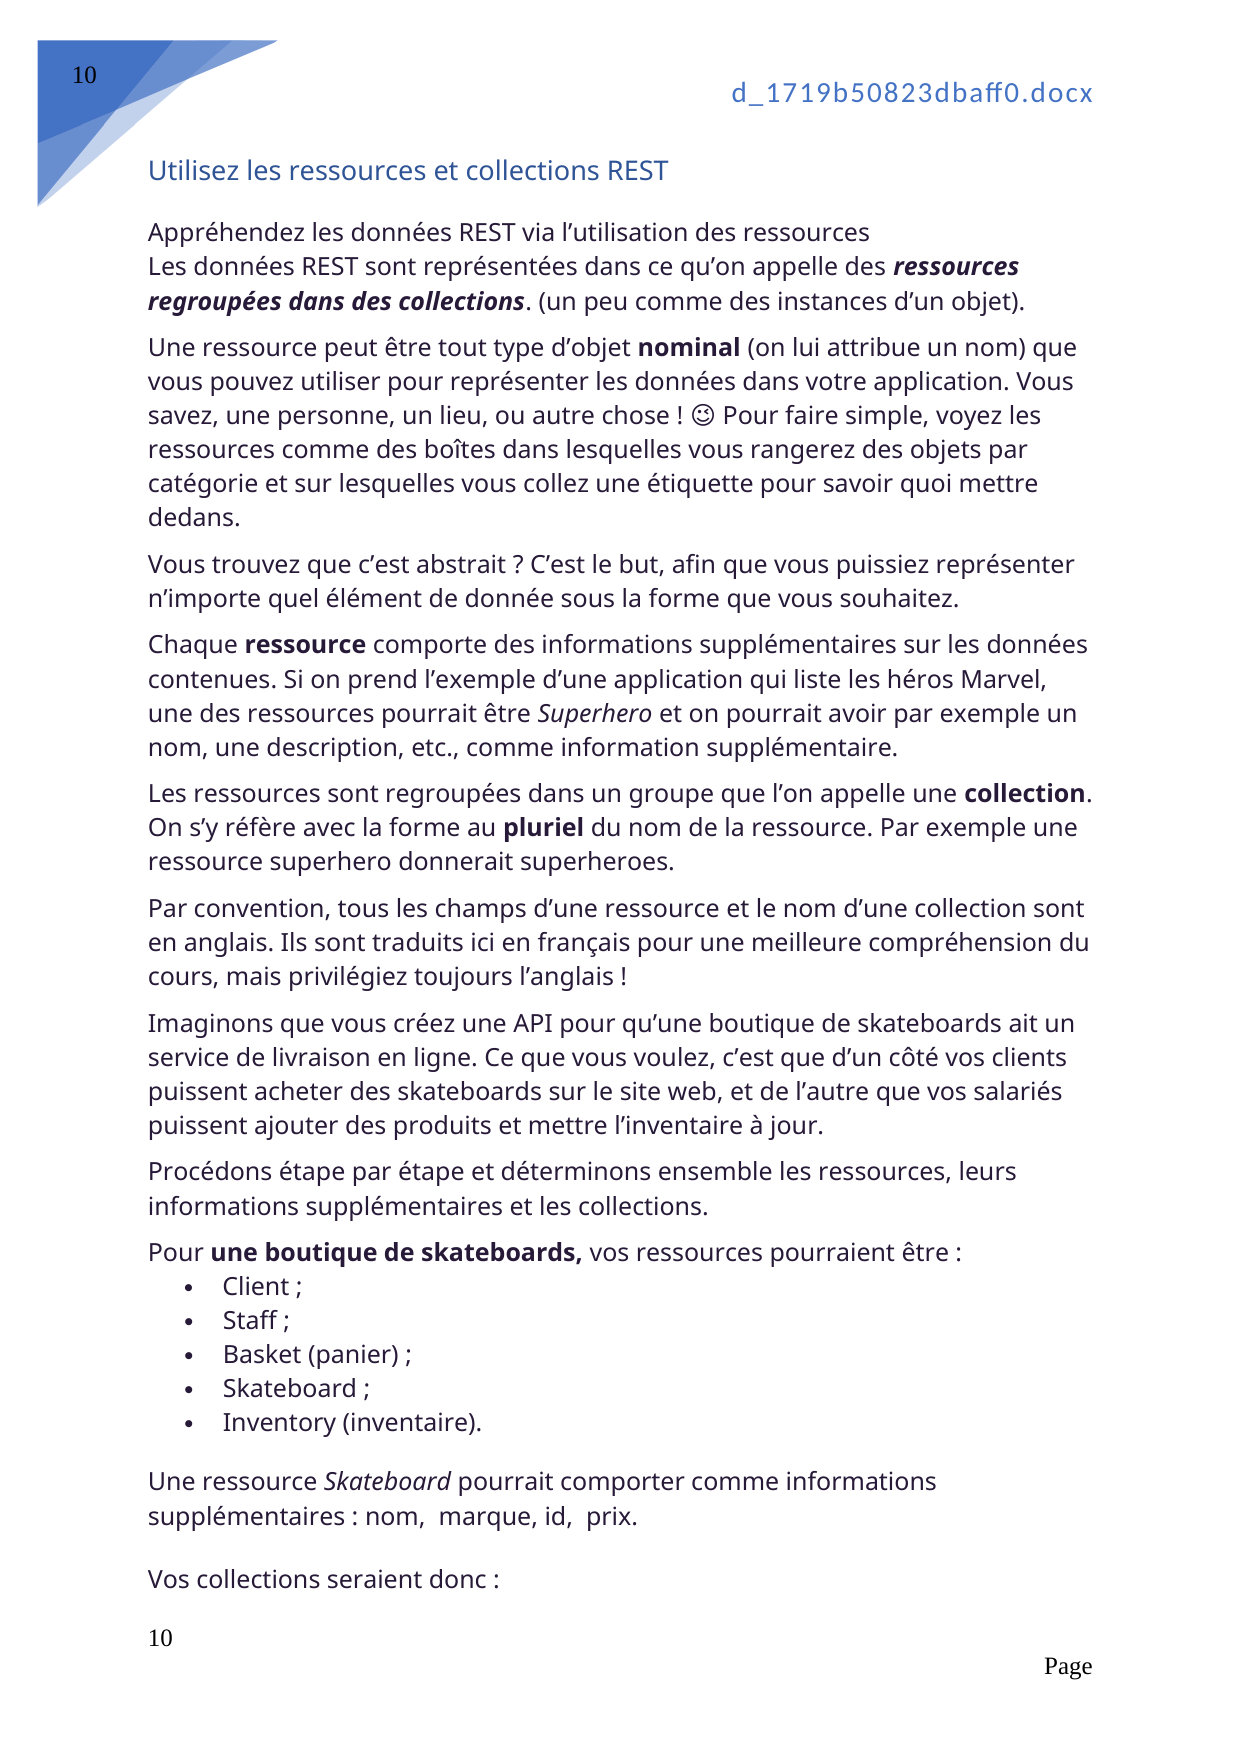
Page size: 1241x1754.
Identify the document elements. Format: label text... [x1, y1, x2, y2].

list Staff ; [185, 1303, 1093, 1337]
text Imaginons que vous créez une API pour qu’une boutique de skateboards ait un service de livraison en ligne. Ce que vous voulez, c’est que d’un côté vos clients puissent acheter des skateboards sur le site web, et de l’autre que vos salariés puissent ajouter des produits et mettre l’inventaire à jour. [148, 1005, 1093, 1142]
text Les données REST sont représentées dans ce qu’on appelle des ressources regroupées dans des collections. (un peu comme des instances d’un objet). [148, 249, 1093, 317]
list Client ; [185, 1269, 1093, 1303]
list Skateboard ; [185, 1371, 1093, 1405]
list Basket (panier) ; [185, 1337, 1093, 1371]
text Vous trouvez que c’est abstrait ? C’est le but, afin que vous puissiez représenter n’importe quel élément de donnée sous la forme que vous souhaitez. [148, 547, 1093, 615]
text Par convention, tous les champs d’une ressource et le nom d’une collection sont en anglais. Ils sont traduits ici en français pour une meilleure compréhension du cours, mais privilégiez toujours l’anglais ! [148, 891, 1093, 993]
text Une ressource Skateboard pourrait comporter comme informations supplémentaires : nom, marque, id, prix. [148, 1464, 1093, 1532]
text Une ressource peut être tout type d’objet nominal (on lui attribue un nom) que vous pouvez utiliser pour représenter les données dans votre application. Vous savez, une personne, un lieu, ou autre chose ! 😉 Pour faire simple, voyez les ressources comme des boîtes dans lesquelles vous rangerez des objets par catégorie et sur lesquelles vous collez une étiquette pour savoir quoi mettre dedans. [148, 330, 1093, 534]
text Chaque ressource comporte des informations supplémentaires sur les données contenues. Si on prend l’exemple d’une application qui liste les héros Marvel, une des ressources pourrait être Superhero et on pourrait avoir par exemple un nom, une description, etc., comme information supplémentaire. [148, 627, 1093, 763]
subtitle Appréhendez les données REST via l’utilisation des ressources [148, 193, 1093, 249]
list Inventory (inventaire). [185, 1405, 1093, 1439]
subtitle Utilisez les ressources et collections REST [148, 152, 1093, 189]
picture [37, 40, 279, 209]
text Vos collections seraient donc : [148, 1561, 1093, 1595]
text Les ressources sont regroupées dans un groupe que l’on appelle une collection. On s’y réfère avec la forme au pluriel du nom de la ressource. Par exemple une ressource superhero donnerait superheroes. [148, 776, 1093, 878]
text Pour une boutique de skateboards, vos ressources pourraient être : [148, 1235, 1093, 1269]
text Procédons étape par étape et déterminons ensemble les ressources, leurs informations supplémentaires et les collections. [148, 1154, 1093, 1222]
